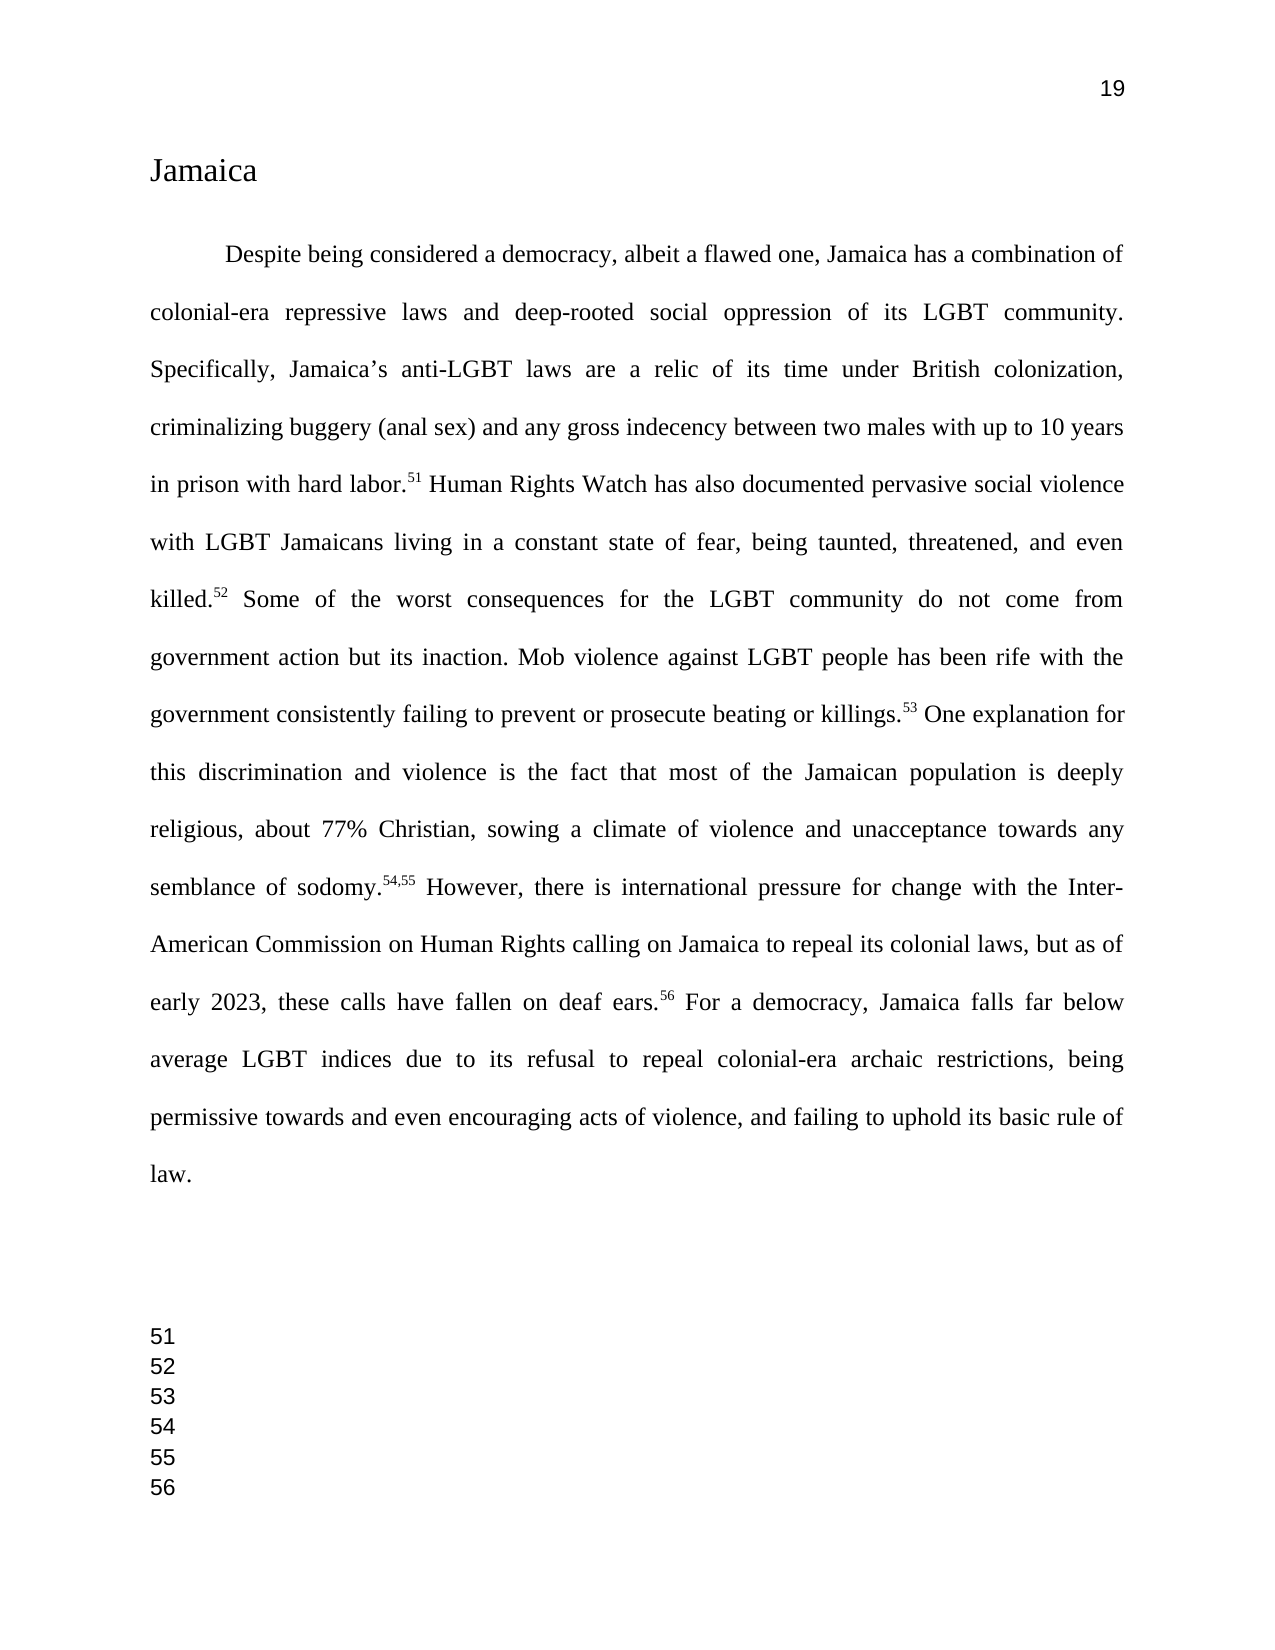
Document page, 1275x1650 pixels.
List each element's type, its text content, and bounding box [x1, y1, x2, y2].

text Despite being considered a democracy, albeit a flawed one, Jamaica has a combination of colonial-era repressive laws and deep-rooted social oppression of its LGBT community. Specifically, Jamaica’s anti-LGBT laws are a relic of its time under British colonization, criminalizing buggery (anal sex) and any gross indecency between two males with up to 10 years in prison with hard labor. Human Rights Watch has also documented pervasive social violence with LGBT Jamaicans living in a constant state of fear, being taunted, threatened, and even killed. Some of the worst consequences for the LGBT community do not come from government action but its inaction. Mob violence against LGBT people has been rife with the government consistently failing to prevent or prosecute beating or killings. One explanation for this discrimination and violence is the fact that most of the Jamaican population is deeply religious, about 77% Christian, sowing a climate of violence and unacceptance towards any semblance of sodomy., However, there is international pressure for change with the Inter-American Commission on Human Rights calling on Jamaica to repeal its colonial laws, but as of early 2023, these calls have fallen on deaf ears. For a democracy, Jamaica falls far below average LGBT indices due to its refusal to repeal colonial-era archaic restrictions, being permissive towards and even encouraging acts of violence, and failing to uphold its basic rule of law. [150, 239, 1125, 1188]
subtitle Jamaica [150, 150, 1125, 188]
